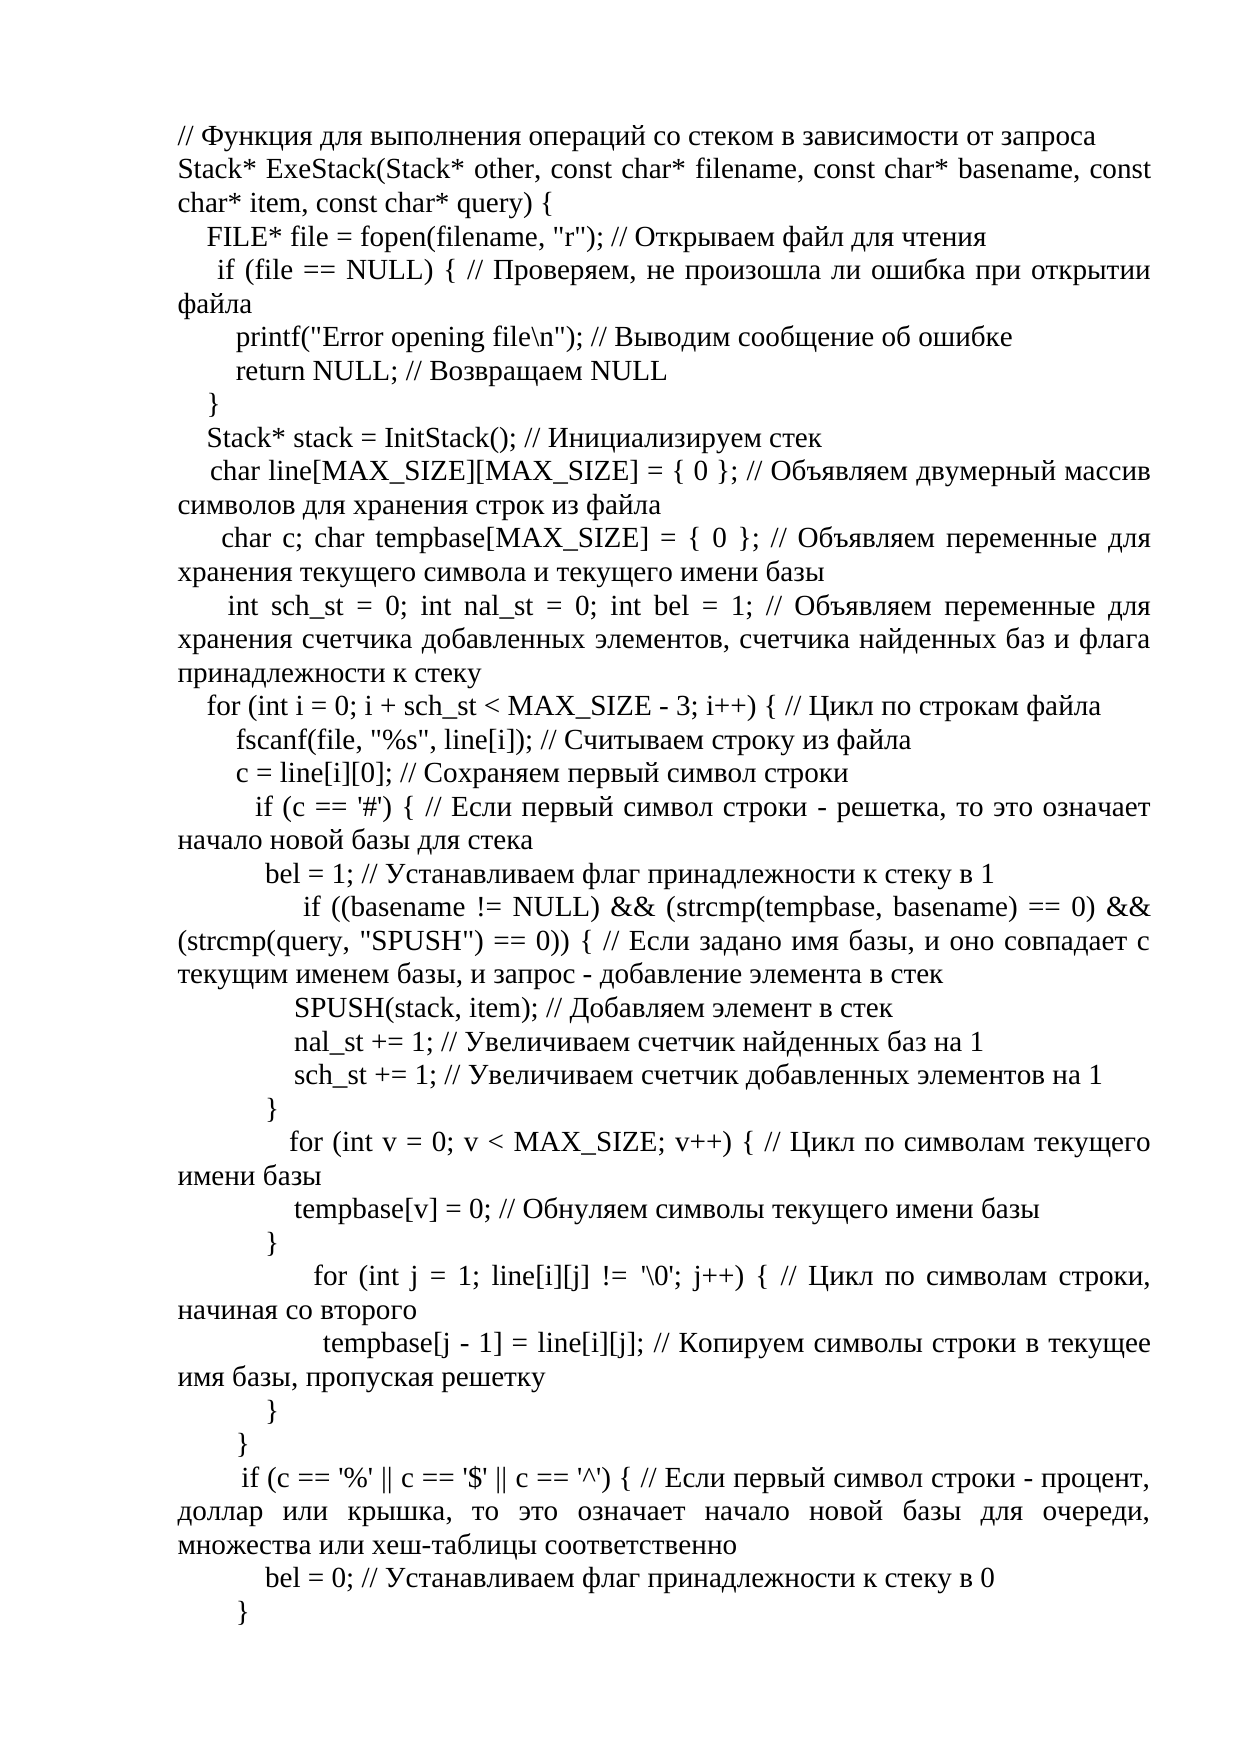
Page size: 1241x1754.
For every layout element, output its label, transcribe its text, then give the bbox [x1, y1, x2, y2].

text // Функция для выполнения операций со стеком в зависимости от запроса [177, 118, 1152, 152]
text } [177, 1426, 1152, 1460]
text if ((basename != NULL) && (strcmp(tempbase, basename) == 0) && (strcmp(query, "SPUSH") == 0)) { // Если задано имя базы, и оно совпадает с текущим именем базы, и запрос - добавление элемента в стек [177, 889, 1152, 990]
text FILE* file = fopen(filename, "r"); // Открываем файл для чтения [177, 219, 1152, 252]
text fscanf(file, "%s", line[i]); // Считываем строку из файла [177, 722, 1152, 755]
text sch_st += 1; // Увеличиваем счетчик добавленных элементов на 1 [177, 1057, 1152, 1091]
text if (c == '%' || c == '$' || c == '^') { // Если первый символ строки - процент, доллар или крышка, то это означает начало новой базы для очереди, множества или хеш-таблицы соответственно [177, 1460, 1152, 1560]
text SPUSH(stack, item); // Добавляем элемент в стек [177, 990, 1152, 1024]
text } [177, 1393, 1152, 1426]
text char line[MAX_SIZE][MAX_SIZE] = { 0 }; // Объявляем двумерный массив символов для хранения строк из файла [177, 453, 1152, 521]
text Stack* ExeStack(Stack* other, const char* filename, const char* basename, const char* item, const char* query) { [177, 152, 1152, 219]
text for (int j = 1; line[i][j] != '\0'; j++) { // Цикл по символам строки, начиная со второго [177, 1258, 1152, 1326]
text c = line[i][0]; // Сохраняем первый символ строки [177, 755, 1152, 789]
text for (int v = 0; v < MAX_SIZE; v++) { // Цикл по символам текущего имени базы [177, 1124, 1152, 1191]
text Stack* stack = InitStack(); // Инициализируем стек [177, 420, 1152, 453]
text if (file == NULL) { // Проверяем, не произошла ли ошибка при открытии файла [177, 252, 1152, 319]
text } [177, 1225, 1152, 1258]
text bel = 0; // Устанавливаем флаг принадлежности к стеку в 0 [177, 1560, 1152, 1594]
text int sch_st = 0; int nal_st = 0; int bel = 1; // Объявляем переменные для хранения счетчика добавленных элементов, счетчика найденных баз и флага принадлежности к стеку [177, 588, 1152, 688]
text tempbase[j - 1] = line[i][j]; // Копируем символы строки в текущее имя базы, пропуская решетку [177, 1326, 1152, 1393]
text } [177, 386, 1152, 420]
text } [177, 1594, 1152, 1627]
text nal_st += 1; // Увеличиваем счетчик найденных баз на 1 [177, 1024, 1152, 1057]
text char c; char tempbase[MAX_SIZE] = { 0 }; // Объявляем переменные для хранения текущего символа и текущего имени базы [177, 521, 1152, 588]
text return NULL; // Возвращаем NULL [177, 353, 1152, 386]
text bel = 1; // Устанавливаем флаг принадлежности к стеку в 1 [177, 856, 1152, 889]
text printf("Error opening file\n"); // Выводим сообщение об ошибке [177, 319, 1152, 353]
text } [177, 1091, 1152, 1124]
text if (c == '#') { // Если первый символ строки - решетка, то это означает начало новой базы для стека [177, 789, 1152, 856]
text tempbase[v] = 0; // Обнуляем символы текущего имени базы [177, 1191, 1152, 1225]
text for (int i = 0; i + sch_st < MAX_SIZE - 3; i++) { // Цикл по строкам файла [177, 688, 1152, 722]
